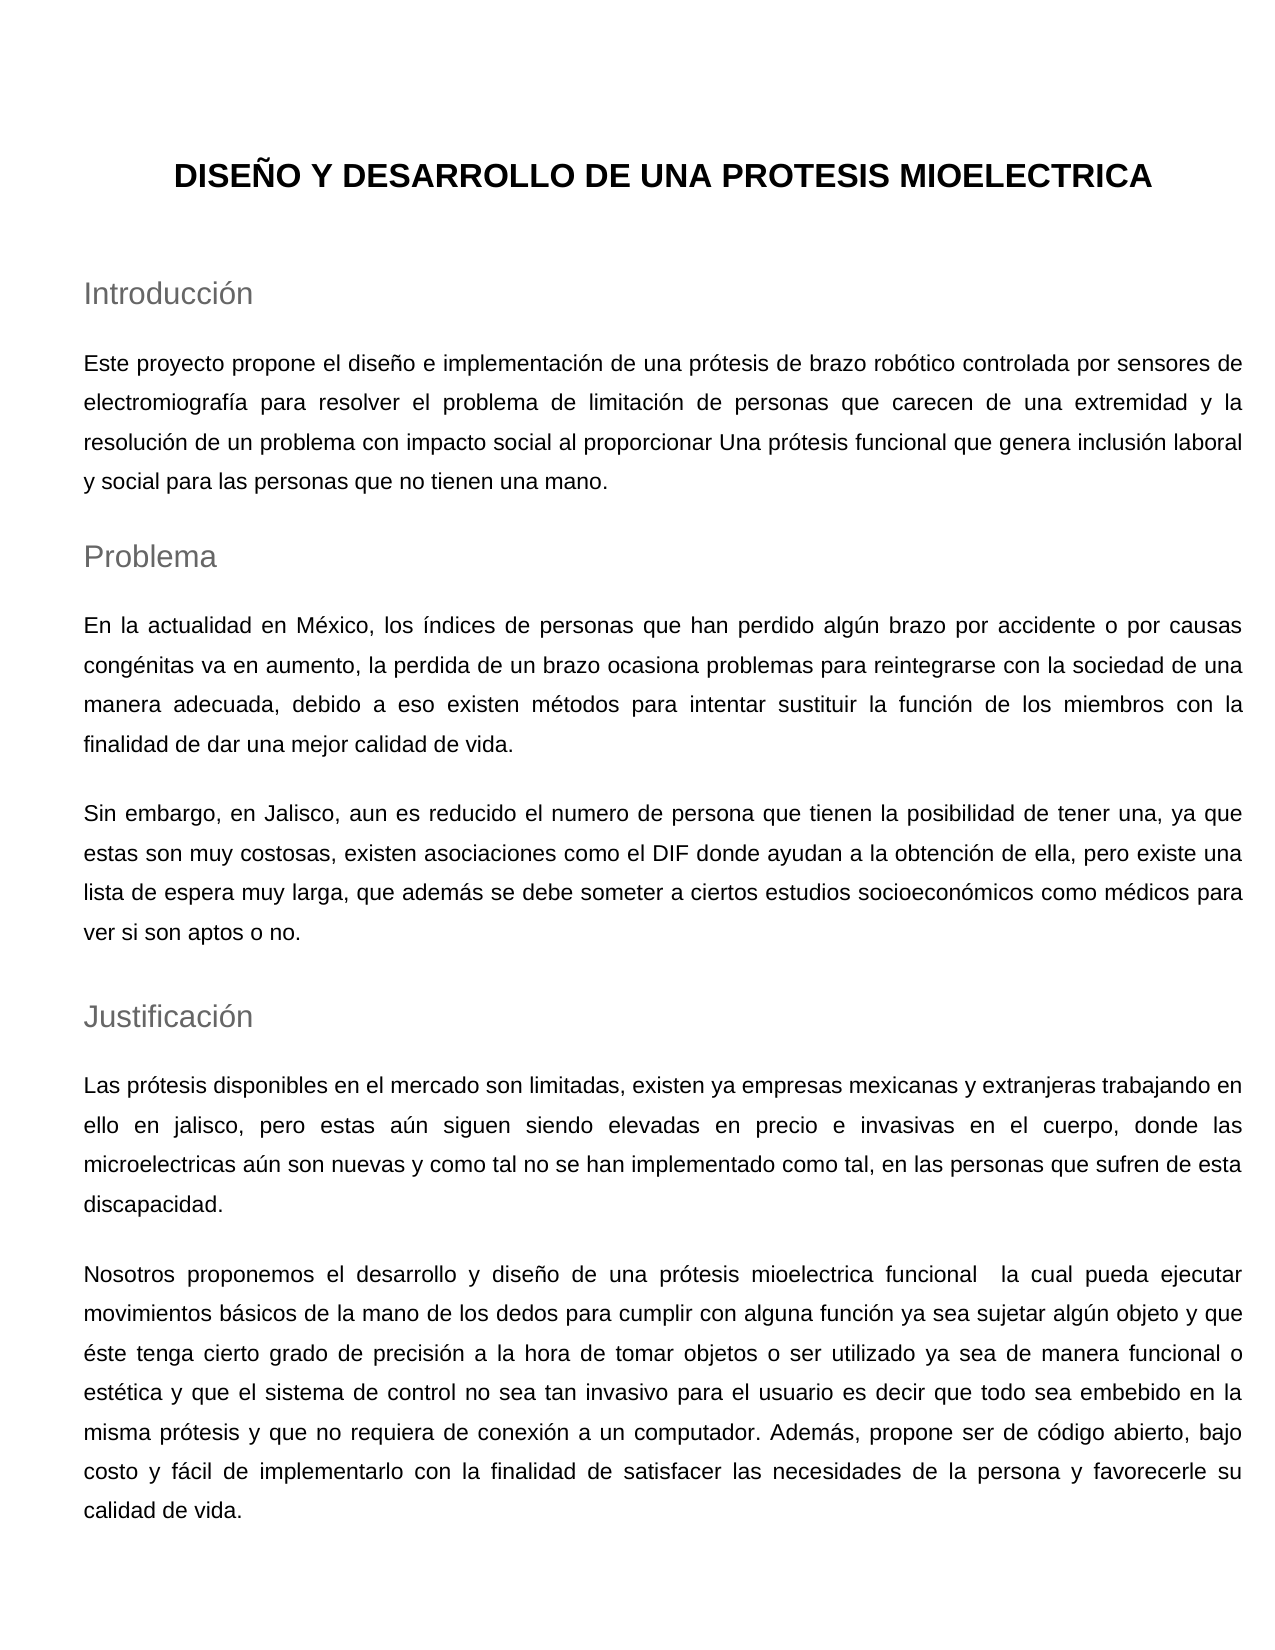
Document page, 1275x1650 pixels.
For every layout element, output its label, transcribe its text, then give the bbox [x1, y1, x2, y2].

text Sin embargo, en Jalisco, aun es reducido el numero de persona que tienen la posibilidad de tener una, ya que estas son muy costosas, existen asociaciones como el DIF donde ayudan a la obtención de ella, pero existe una lista de espera muy larga, que además se debe someter a ciertos estudios socioeconómicos como médicos para ver si son aptos o no. [83, 800, 1244, 945]
text Este proyecto propone el diseño e implementación de una prótesis de brazo robótico controlada por sensores de electromiografía para resolver el problema de limitación de personas que carecen de una extremidad y la resolución de un problema con impacto social al proporcionar Una prótesis funcional que genera inclusión laboral y social para las personas que no tienen una mano. [83, 349, 1244, 494]
text DISEÑO Y DESARROLLO DE UNA PROTESIS MIOELECTRICA [83, 156, 1244, 195]
text Nosotros proponemos el desarrollo y diseño de una prótesis mioelectrica funcional la cual pueda ejecutar movimientos básicos de la mano de los dedos para cumplir con alguna función ya sea sujetar algún objeto y que éste tenga cierto grado de precisión a la hora de tomar objetos o ser utilizado ya sea de manera funcional o estética y que el sistema de control no sea tan invasivo para el usuario es decir que todo sea embebido en la misma prótesis y que no requiera de conexión a un computador. Además, propone ser de código abierto, bajo costo y fácil de implementarlo con la finalidad de satisfacer las necesidades de la persona y favorecerle su calidad de vida. [83, 1261, 1244, 1524]
text Las prótesis disponibles en el mercado son limitadas, existen ya empresas mexicanas y extranjeras trabajando en ello en jalisco, pero estas aún siguen siendo elevadas en precio e invasivas en el cuerpo, donde las microelectricas aún son nuevas y como tal no se han implementado como tal, en las personas que sufren de esta discapacidad. [83, 1072, 1244, 1217]
subtitle Justificación [83, 998, 1244, 1034]
subtitle Introducción [83, 275, 1244, 311]
text En la actualidad en México, los índices de personas que han perdido algún brazo por accidente o por causas congénitas va en aumento, la perdida de un brazo ocasiona problemas para reintegrarse con la sociedad de una manera adecuada, debido a eso existen métodos para intentar sustituir la función de los miembros con la finalidad de dar una mejor calidad de vida. [83, 612, 1244, 757]
subtitle Problema [83, 538, 1244, 574]
